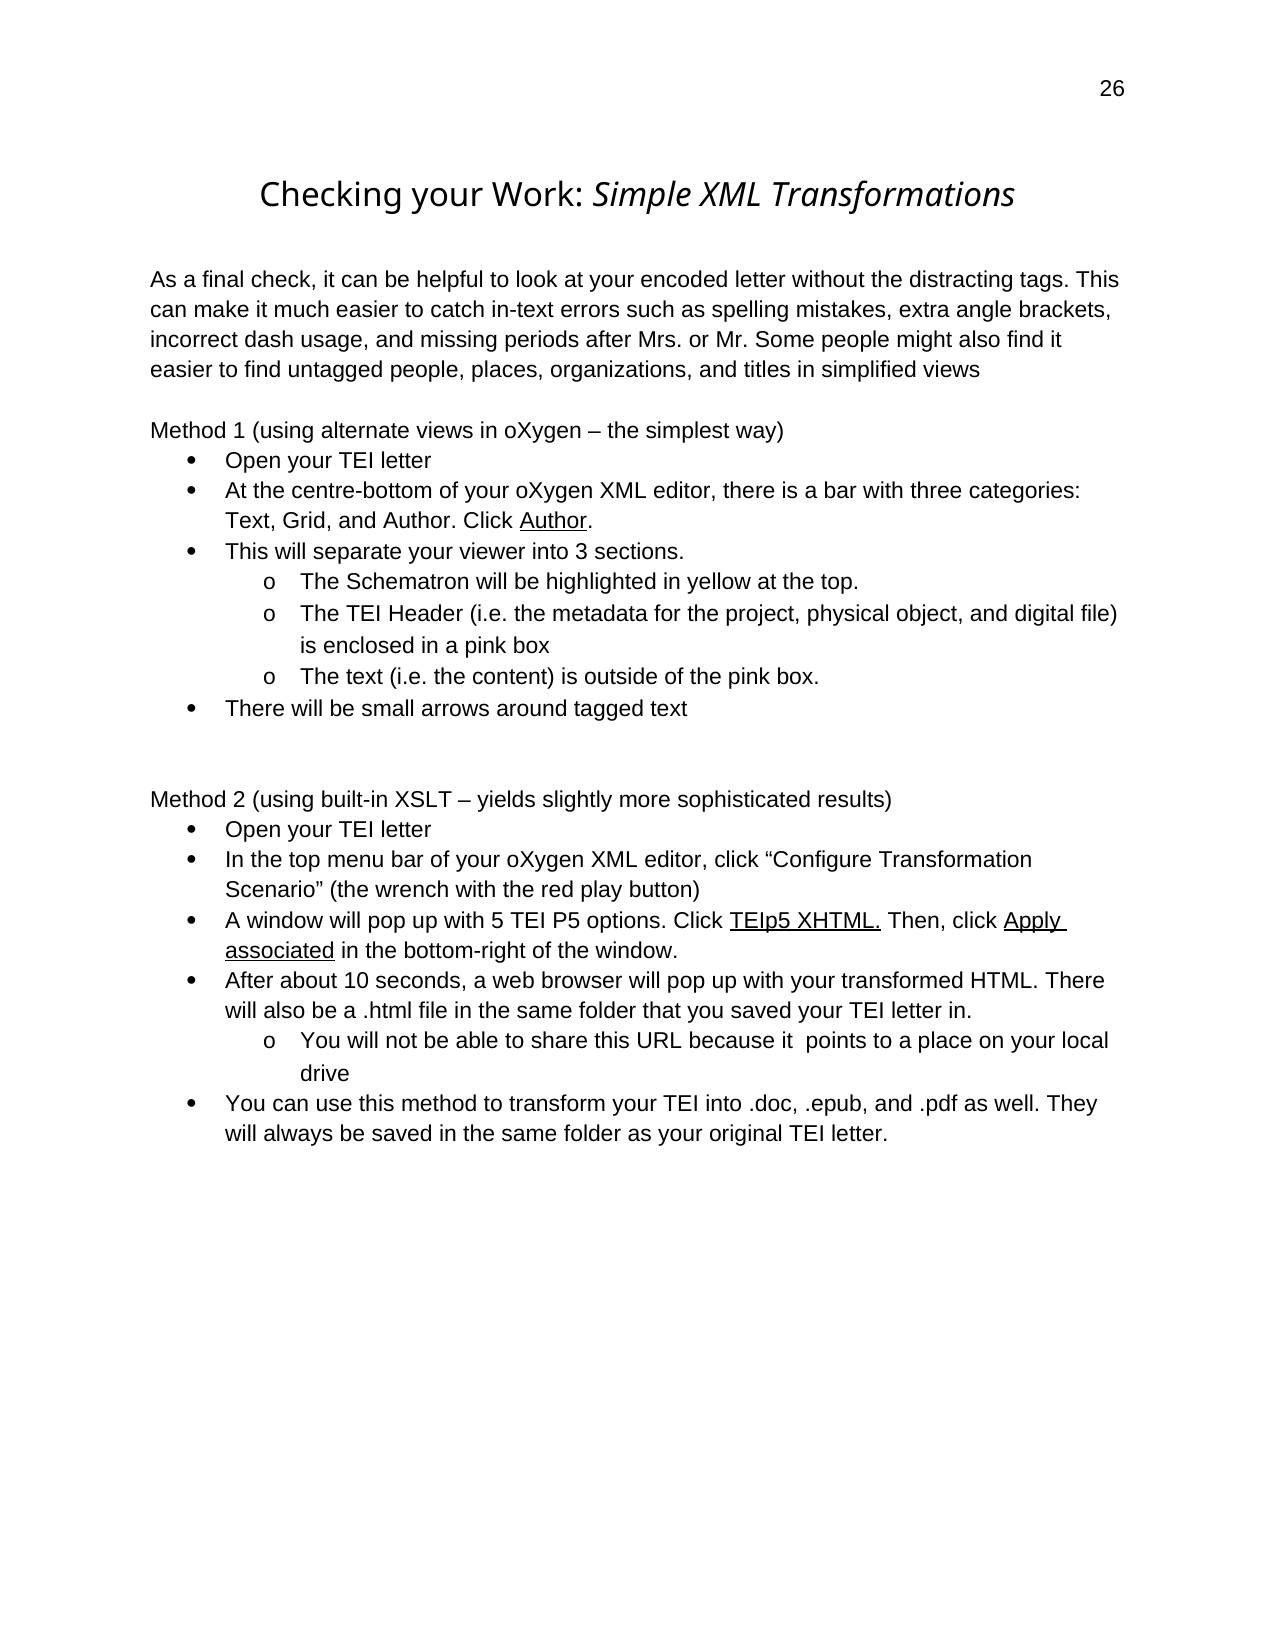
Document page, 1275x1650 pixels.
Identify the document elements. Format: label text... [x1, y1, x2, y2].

list There will be small arrows around tagged text [187, 695, 1125, 722]
subtitle Checking your Work: Simple XML Transformations [150, 171, 1125, 216]
list The text (i.e. the content) is outside of the pink box. [262, 663, 1125, 691]
list After about 10 seconds, a web browser will pop up with your transformed HTML. There will also be a .html file in the same folder that you saved your TEI letter in. [187, 967, 1125, 1024]
list You can use this method to transform your TEI into .doc, .epub, and .pdf as well. They will always be saved in the same folder as your original TEI letter. [187, 1090, 1125, 1146]
text As a final check, it can be helpful to look at your encoded letter without the distracting tags. This can make it much easier to catch in-text errors such as spelling mistakes, extra angle brackets, incorrect dash usage, and missing periods after Mrs. or Mr. Some people might also find it easier to find untagged people, places, organizations, and titles in simplified views [150, 236, 1125, 383]
list Open your TEI letter [187, 447, 1125, 473]
list At the centre-bottom of your oXygen XML editor, there is a bar with three categories: Text, Grid, and Author. Click Author. [187, 477, 1125, 534]
text Method 1 (using alternate views in oXygen – the simplest way) [150, 417, 1125, 443]
list A window will pop up with 5 TEI P5 options. Click TEIp5 XHTML. Then, click Apply associated in the bottom-right of the window. [187, 907, 1125, 963]
list You will not be able to share this URL because it points to a place on your local drive [262, 1027, 1125, 1086]
list The TEI Header (i.e. the metadata for the project, physical object, and digital file) is enclosed in a pink box [262, 600, 1125, 659]
text Method 2 (using built-in XSLT – yields slightly more sophisticated results) [150, 786, 1125, 812]
list The Schematron will be highlighted in yellow at the top. [262, 568, 1125, 596]
list This will separate your viewer into 3 sections. [187, 538, 1125, 564]
list Open your TEI letter [187, 816, 1125, 842]
list In the top menu bar of your oXygen XML editor, click “Configure Transformation Scenario” (the wrench with the red play button) [187, 846, 1125, 903]
